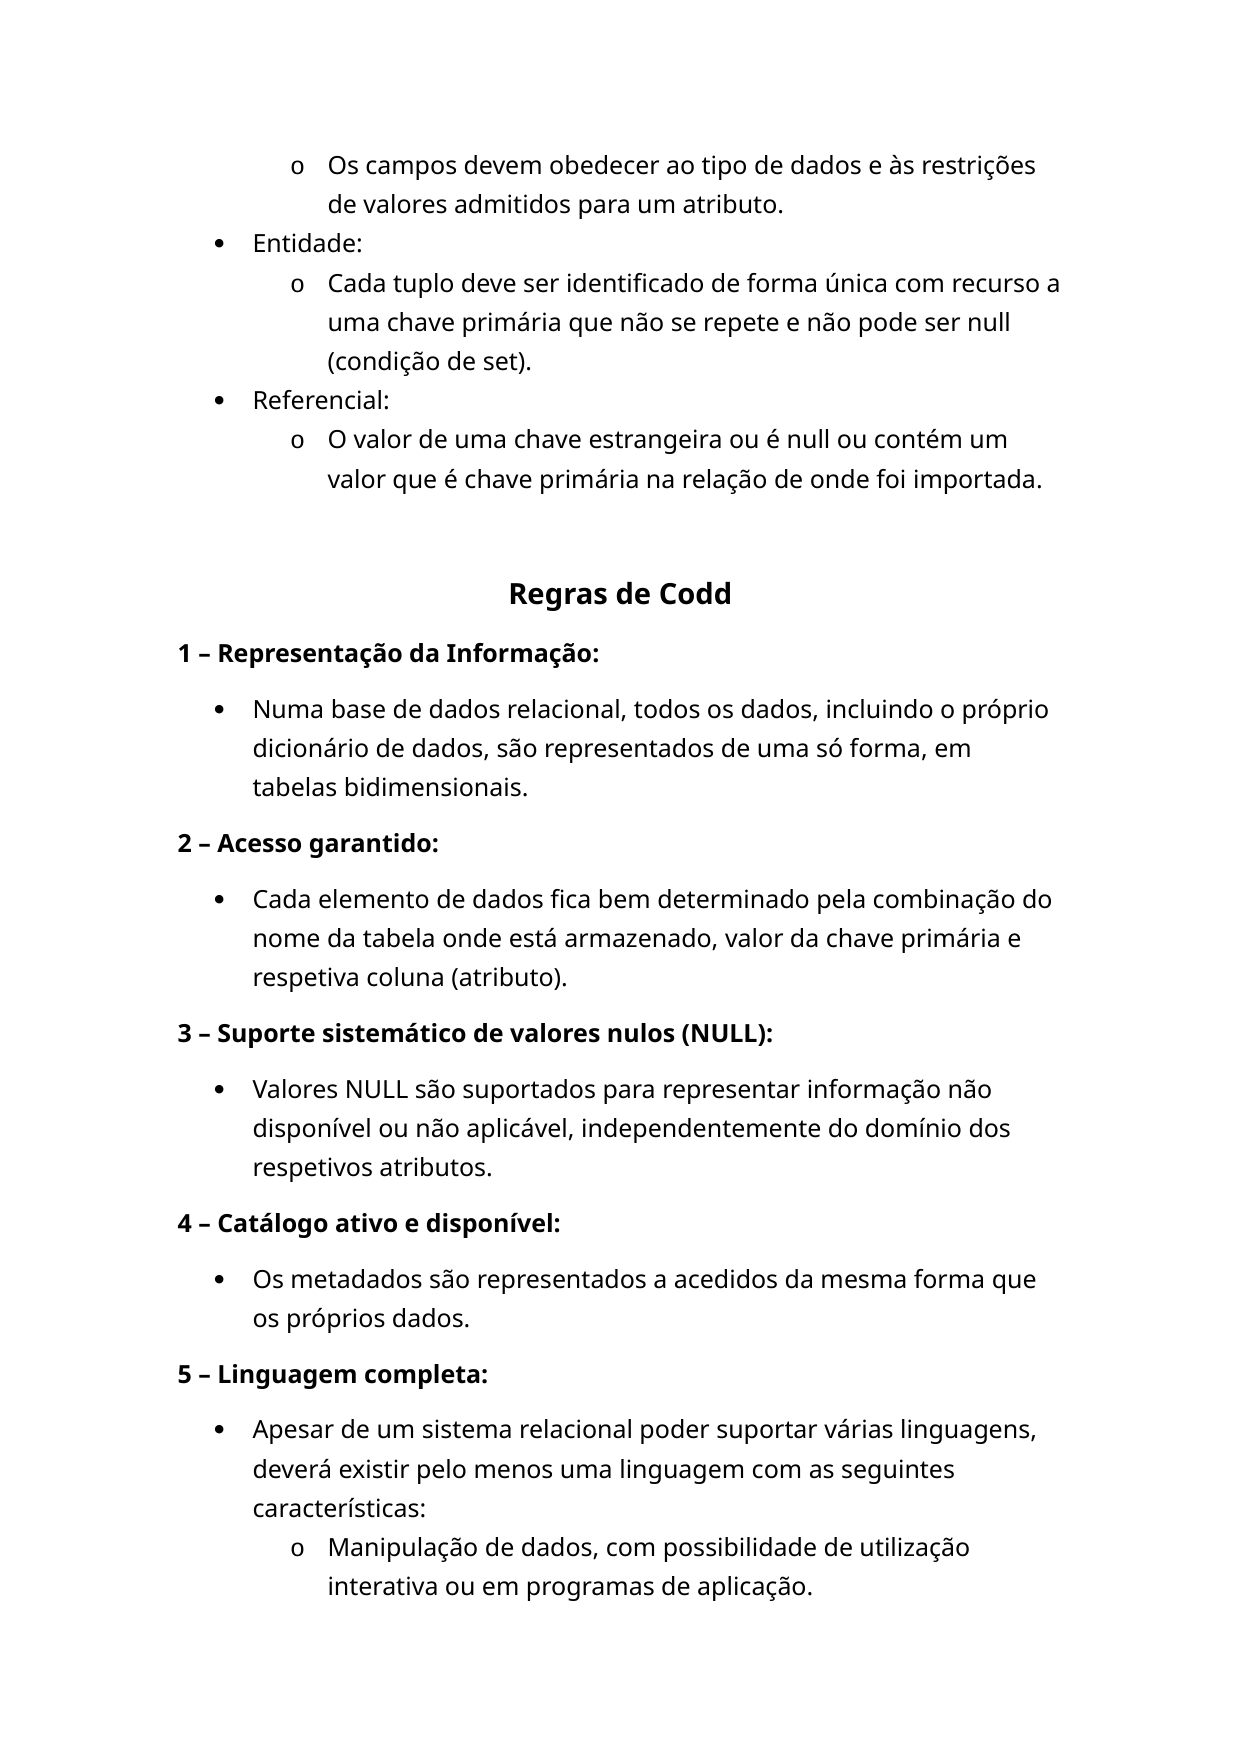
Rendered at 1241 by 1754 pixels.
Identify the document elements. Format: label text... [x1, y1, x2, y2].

list O valor de uma chave estrangeira ou é null ou contém um valor que é chave primária na relação de onde foi importada. [290, 422, 1063, 496]
list Numa base de dados relacional, todos os dados, incluindo o próprio dicionário de dados, são representados de uma só forma, em tabelas bidimensionais. [215, 691, 1063, 804]
text 4 – Catálogo ativo e disponível: [177, 1206, 1063, 1239]
text 5 – Linguagem completa: [177, 1356, 1063, 1390]
text Regras de Codd [177, 573, 1063, 613]
list Valores NULL são suportados para representar informação não disponível ou não aplicável, independentemente do domínio dos respetivos atributos. [215, 1071, 1063, 1184]
list Referencial: [215, 383, 1063, 417]
list Cada elemento de dados fica bem determinado pela combinação do nome da tabela onde está armazenado, valor da chave primária e respetiva coluna (atributo). [215, 881, 1063, 994]
list Os metadados são representados a acedidos da mesma forma que os próprios dados. [215, 1261, 1063, 1334]
list Apesar de um sistema relacional poder suportar várias linguagens, deverá existir pelo menos uma linguagem com as seguintes características: [215, 1412, 1063, 1524]
list Os campos devem obedecer ao tipo de dados e às restrições de valores admitidos para um atributo. [290, 148, 1063, 221]
text 3 – Suporte sistemático de valores nulos (NULL): [177, 1016, 1063, 1049]
text 1 – Representação da Informação: [177, 636, 1063, 669]
list Manipulação de dados, com possibilidade de utilização interativa ou em programas de aplicação. [290, 1530, 1063, 1603]
list Entidade: [215, 226, 1063, 260]
text 2 – Acesso garantido: [177, 826, 1063, 859]
list Cada tuplo deve ser identificado de forma única com recurso a uma chave primária que não se repete e não pode ser null (condição de set). [290, 265, 1063, 378]
